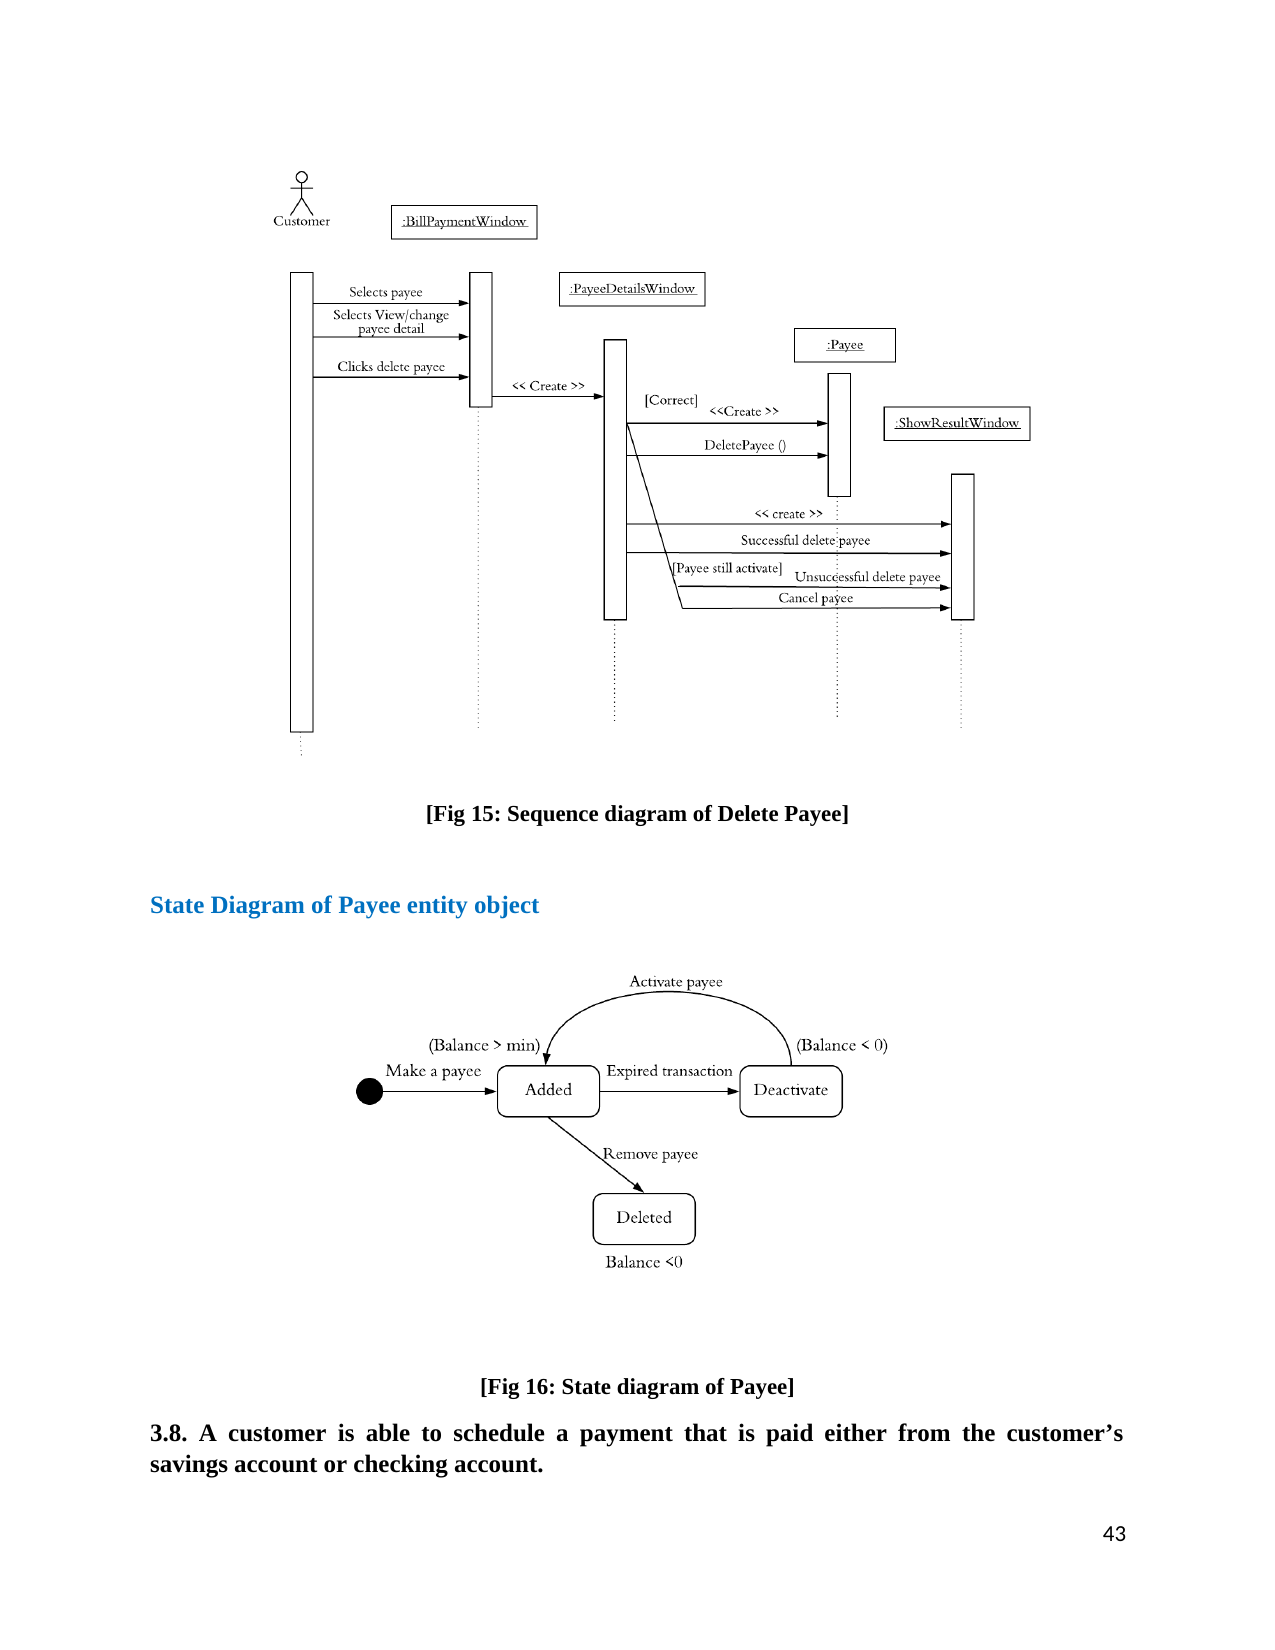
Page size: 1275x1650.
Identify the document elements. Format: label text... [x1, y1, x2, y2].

picture [223, 150, 1052, 782]
text 3.8. A customer is able to schedule a payment that is paid either from the customer’s savings account or checking account. [150, 1418, 1125, 1478]
picture [331, 938, 944, 1308]
text State Diagram of Payee entity object [150, 891, 1125, 919]
text [Fig 16: State diagram of Payee] [150, 1373, 1125, 1399]
text [Fig 15: Sequence diagram of Delete Payee] [150, 800, 1125, 827]
